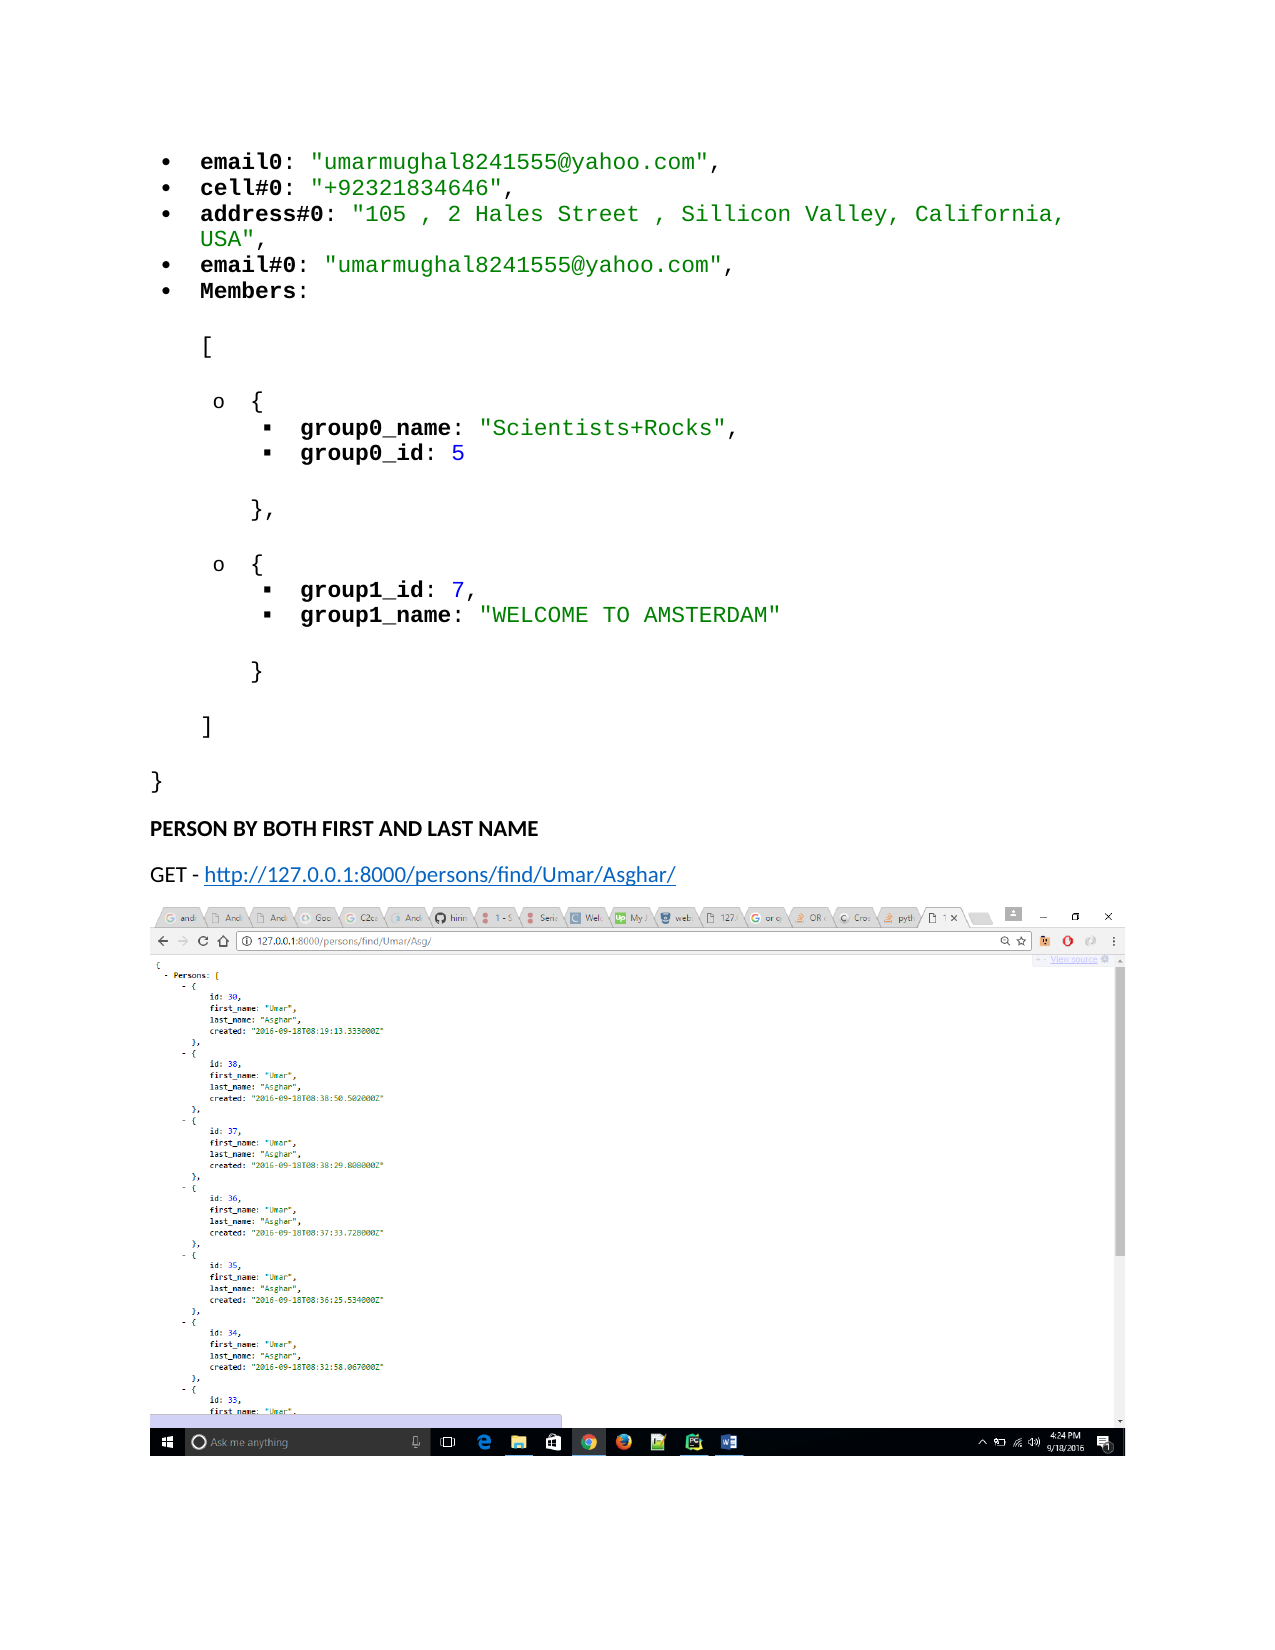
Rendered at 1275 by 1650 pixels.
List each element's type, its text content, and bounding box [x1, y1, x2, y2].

list email0: "umarmughal8241555@yahoo.com", [162, 150, 1125, 176]
list group0_id: 5 [262, 442, 1125, 468]
list { [212, 552, 1125, 578]
list cell#0: "+92321834646", [162, 176, 1125, 202]
text PERSON BY BOTH FIRST AND LAST NAME [150, 814, 1125, 842]
text [ [200, 335, 1125, 361]
list email#0: "umarmughal8241555@yahoo.com", [162, 254, 1125, 280]
list { [212, 390, 1125, 416]
picture [150, 907, 1125, 1456]
list address#0: "105 , 2 Hales Street , Sillicon Valley, California, USA", [162, 202, 1125, 254]
list group0_name: "Scientists+Rocks", [262, 416, 1125, 442]
text }, [250, 497, 1125, 523]
text GET - http://127.0.0.1:8000/persons/find/Umar/Asghar/ [150, 861, 1125, 889]
list Members: [162, 280, 1125, 306]
text ] [200, 714, 1125, 740]
list group1_name: "WELCOME TO AMSTERDAM" [262, 604, 1125, 630]
text } [250, 659, 1125, 685]
list group1_id: 7, [262, 578, 1125, 604]
text } [150, 769, 1125, 795]
